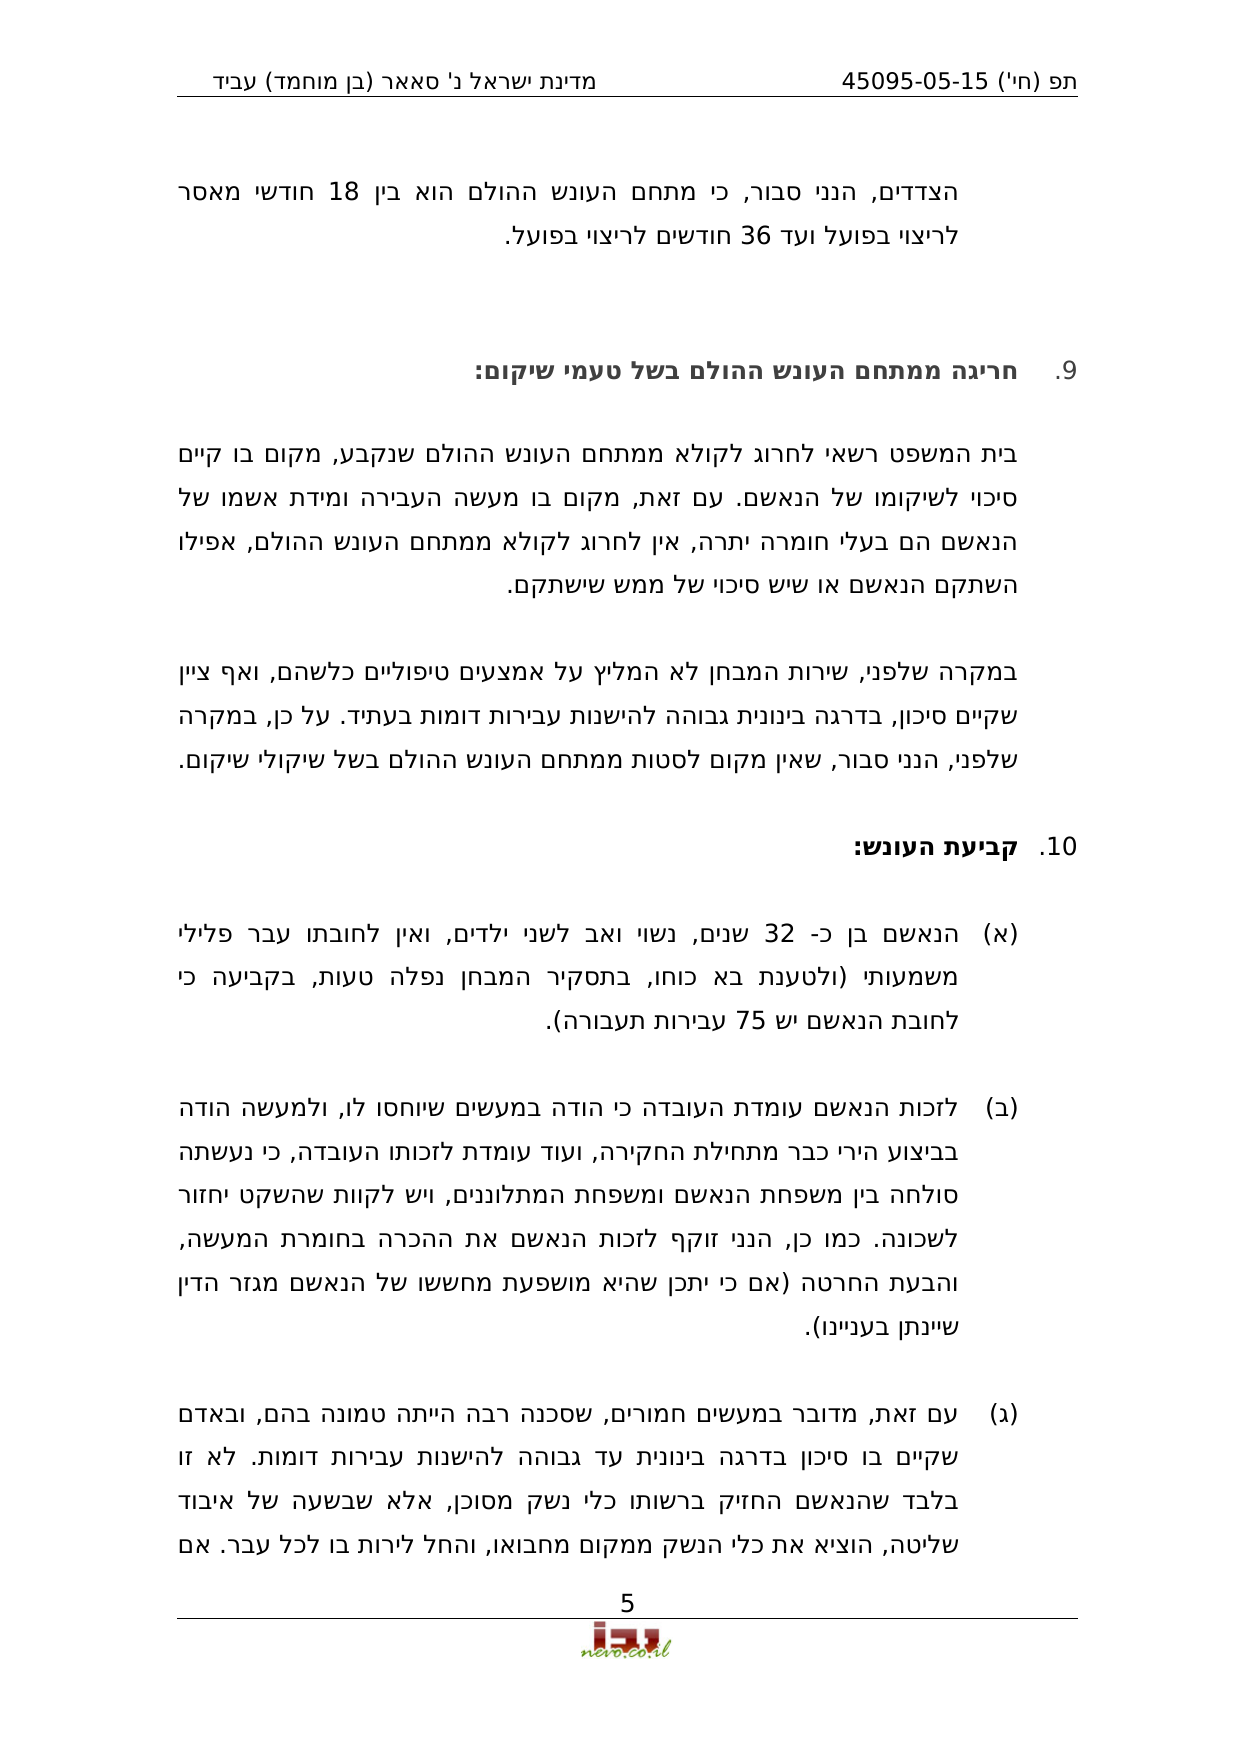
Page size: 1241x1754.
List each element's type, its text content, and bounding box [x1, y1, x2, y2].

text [177, 177, 1019, 250]
text בית המשפט רשאי לחרוג לקולא ממתחם העונש ההולם שנקבע, מקום בו קיים סיכוי לשיקומו של הנאשם. עם זאת, מקום בו מעשה העבירה ומידת אשמו של הנאשם הם בעלי חומרה יתרה, אין לחרוג לקולא ממתחם העונש ההולם, אפילו השתקם הנאשם או שיש סיכוי של ממש שישתקם. [177, 439, 1078, 600]
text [177, 1399, 1019, 1559]
text (א) הנאשם בן כ- 32 שנים, נשוי ואב לשני ילדים, ואין לחובתו עבר פלילי משמעותי (ולטענת בא כוחו, בתסקיר המבחן נפלה טעות, בקביעה כי לחובת הנאשם יש 75 עבירות תעבורה). [177, 919, 1019, 1035]
text 10. קביעת העונש: [177, 832, 1078, 861]
picture [581, 1621, 673, 1659]
text (ב) לזכות הנאשם עומדת העובדה כי הודה במעשים שיוחסו לו, ולמעשה הודה בביצוע הירי כבר מתחילת החקירה, ועוד עומדת לזכותו העובדה, כי נעשתה סולחה בין משפחת הנאשם ומשפחת המתלוננים, ויש לקוות שהשקט יחזור לשכונה. כמו כן, הנני זוקף לזכות הנאשם את ההכרה בחומרת המעשה, והבעת החרטה (אם כי יתכן שהיא מושפעת מחששו של הנאשם מגזר הדין שיינתן בעניינו). [177, 1093, 1019, 1341]
text במקרה שלפני, שירות המבחן לא המליץ על אמצעים טיפוליים כלשהם, ואף ציין שקיים סיכון, בדרגה בינונית גבוהה להישנות עבירות דומות בעתיד. על כן, במקרה שלפני, הנני סבור, שאין מקום לסטות ממתחם העונש ההולם בשל שיקולי שיקום. [177, 657, 1078, 774]
text 9. חריגה ממתחם העונש ההולם בשל טעמי שיקום: [177, 356, 1078, 385]
